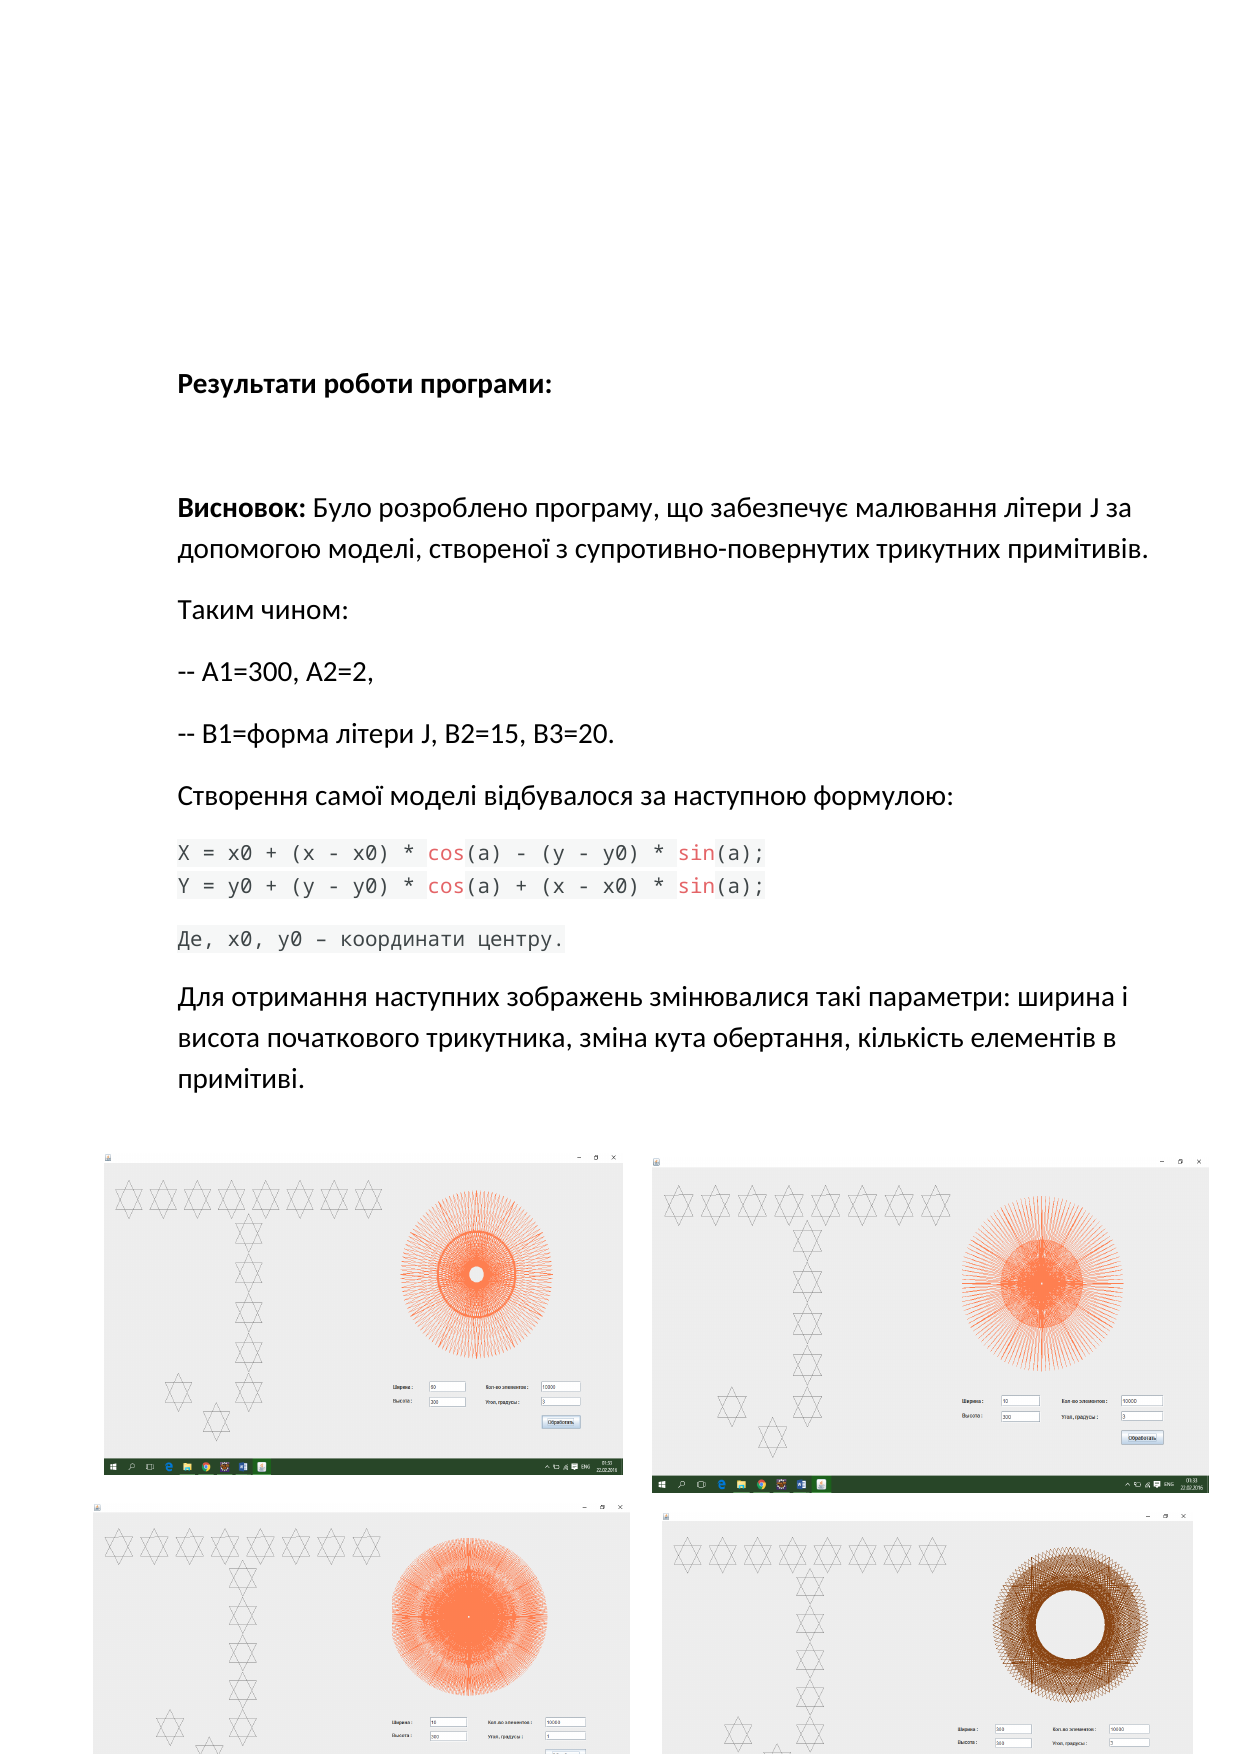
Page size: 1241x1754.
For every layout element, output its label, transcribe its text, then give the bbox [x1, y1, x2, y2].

picture [662, 1512, 1193, 1754]
text -- А1=300, А2=2, [177, 653, 1152, 689]
text Таким чином: [177, 591, 1152, 627]
text -- В1=форма літери J, B2=15, B3=20. [177, 715, 1152, 751]
picture [652, 1157, 1209, 1493]
text Де, х0, у0 – координати центру. [177, 924, 1152, 953]
text X = x0 + (x - x0) * cos(a) - (y - y0) * sin(a); Y = y0 + (y - y0) * cos(a) + (x - x0) * sin(a); [177, 838, 1152, 899]
picture [104, 1153, 623, 1475]
text Створення самої моделі відбувалося за наступною формулою: [177, 777, 1152, 812]
text Висновок: Було розроблено програму, що забезпечує малювання літери J за допомогою моделі, створеної з супротивно-повернутих трикутних примітивів. [177, 489, 1152, 565]
text Для отримання наступних зображень змінювалися такі параметри: ширина і висота початкового трикутника, зміна кута обертання, кількість елементів в примітиві. [177, 978, 1152, 1096]
text Результати роботи програми: [177, 365, 1152, 401]
picture [93, 1503, 630, 1754]
